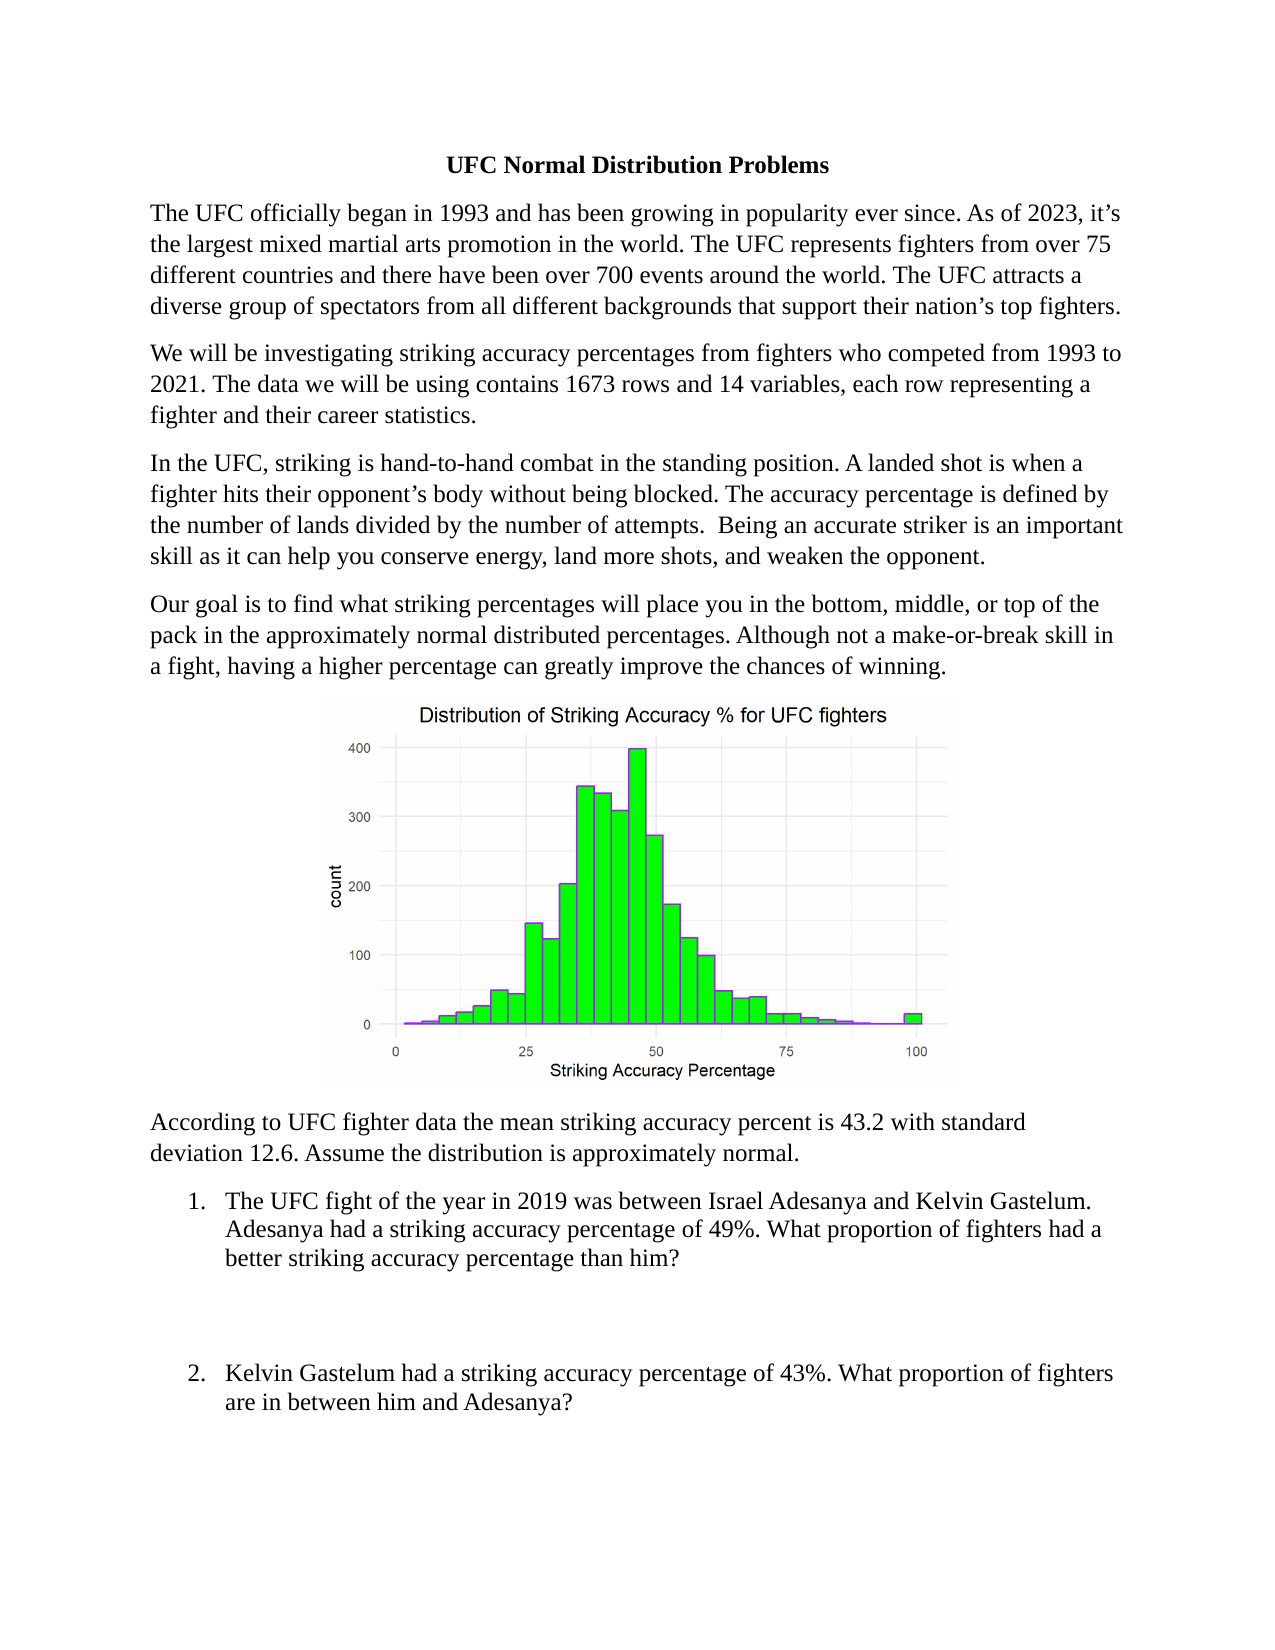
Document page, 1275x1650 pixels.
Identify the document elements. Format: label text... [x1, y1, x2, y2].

text In the UFC, striking is hand-to-hand combat in the standing position. A landed shot is when a fighter hits their opponent’s body without being blocked. The accuracy percentage is defined by the number of lands divided by the number of attempts. Being an accurate striker is an important skill as it can help you conserve energy, land more shots, and weaken the opponent. [150, 448, 1125, 570]
list Kelvin Gastelum had a striking accuracy percentage of 43%. What proportion of fighters are in between him and Adesanya? [187, 1358, 1125, 1416]
list The UFC fight of the year in 2019 was between Israel Adesanya and Kelvin Gastelum. Adesanya had a striking accuracy percentage of 49%. What proportion of fighters had a better striking accuracy percentage than him? [187, 1186, 1125, 1272]
text The UFC officially began in 1993 and has been growing in popularity ever since. As of 2023, it’s the largest mixed martial arts promotion in the world. The UFC represents fighters from over 75 different countries and there have been over 700 events around the world. The UFC attracts a diverse group of spectators from all different backgrounds that support their nation’s top fighters. [150, 198, 1125, 319]
text Our goal is to find what striking percentages will place you in the bottom, middle, or top of the pack in the approximately normal distributed percentages. Although not a make-or-break skill in a fight, having a higher percentage can greatly improve the chances of winning. [150, 589, 1125, 680]
text According to UFC fighter data the mean striking accuracy percent is 43.2 with standard deviation 12.6. Assume the distribution is approximately normal. [150, 1107, 1125, 1167]
picture [319, 698, 956, 1088]
text UFC Normal Distribution Problems [150, 150, 1125, 179]
text We will be investigating striking accuracy percentages from fighters who competed from 1993 to 2021. The data we will be using contains 1673 rows and 14 variables, each row representing a fighter and their career statistics. [150, 338, 1125, 429]
